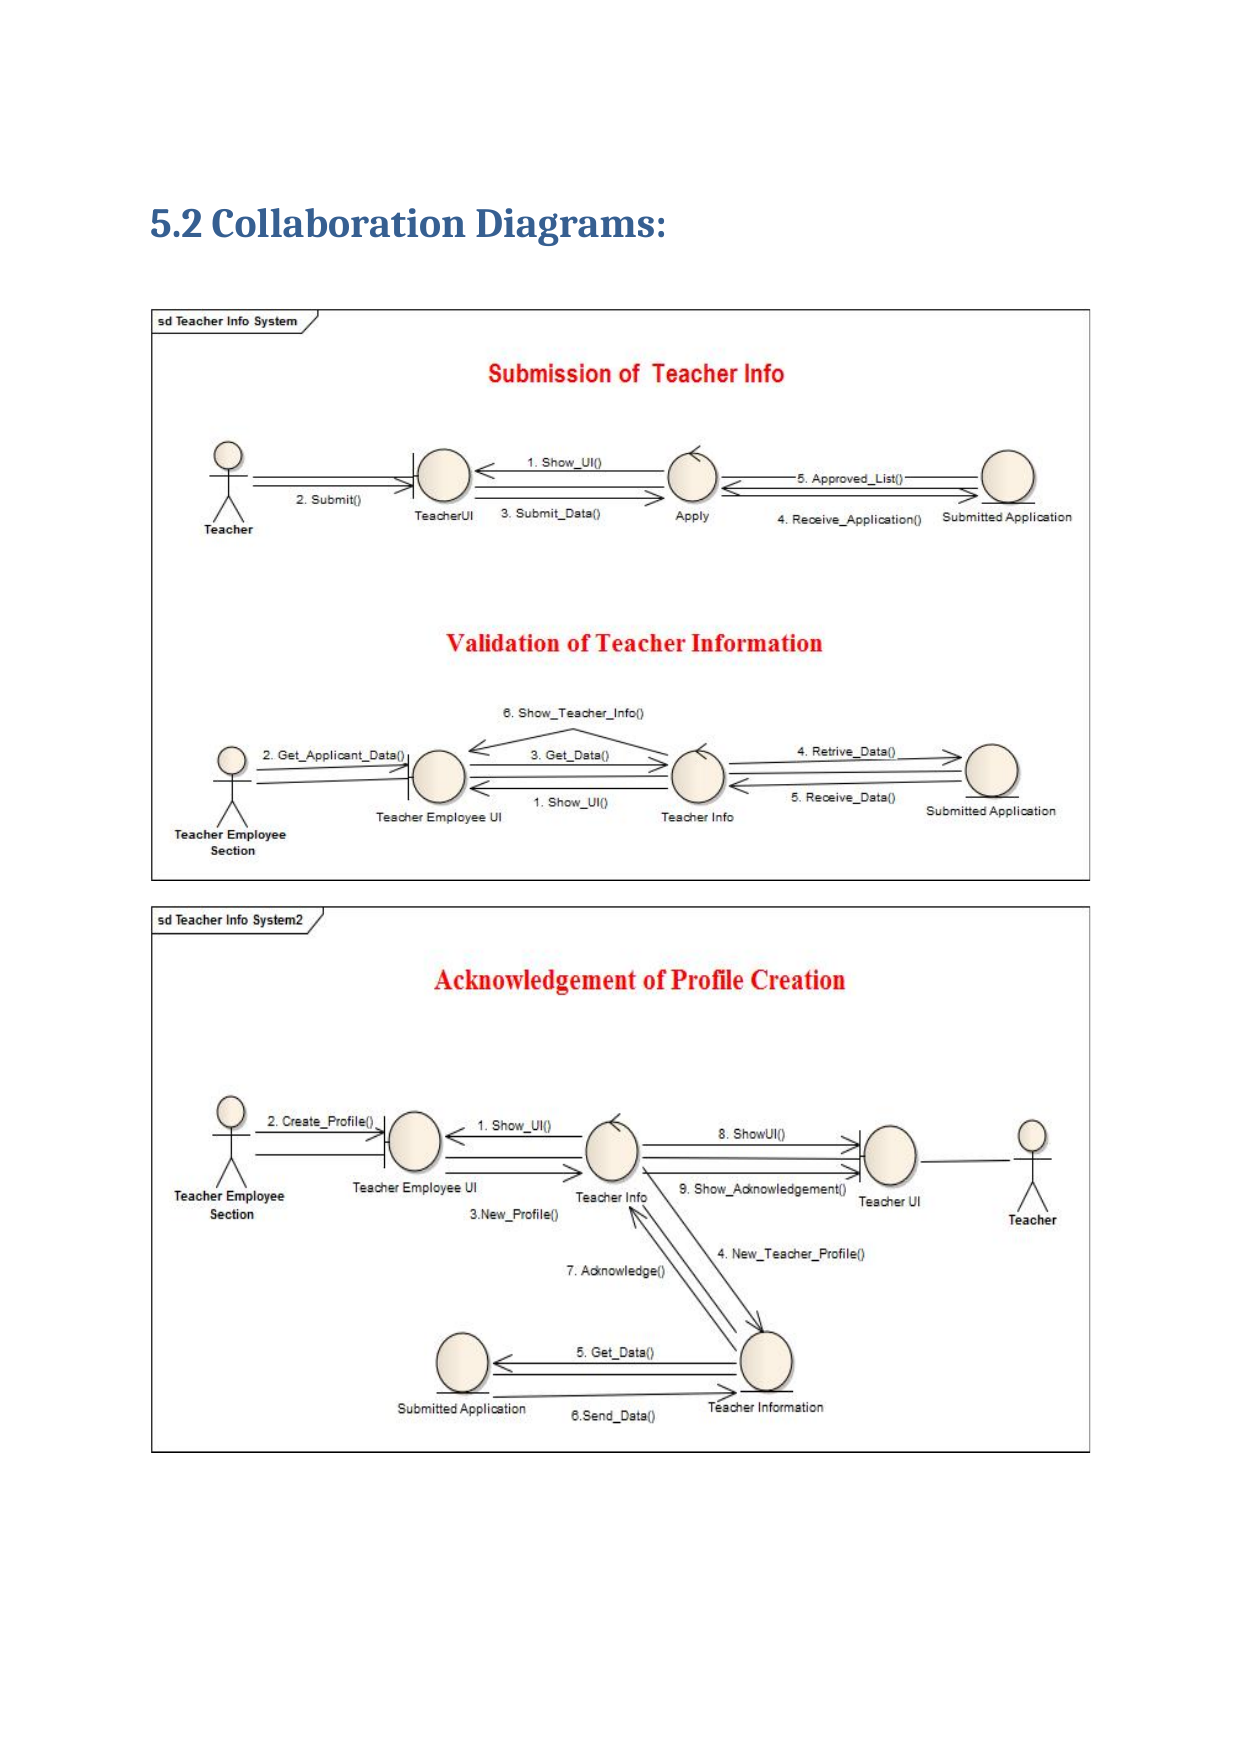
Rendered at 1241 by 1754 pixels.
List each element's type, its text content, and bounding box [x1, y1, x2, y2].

picture [150, 308, 1091, 881]
picture [150, 905, 1091, 1453]
subtitle 5.2 Collaboration Diagrams: [150, 200, 1090, 248]
